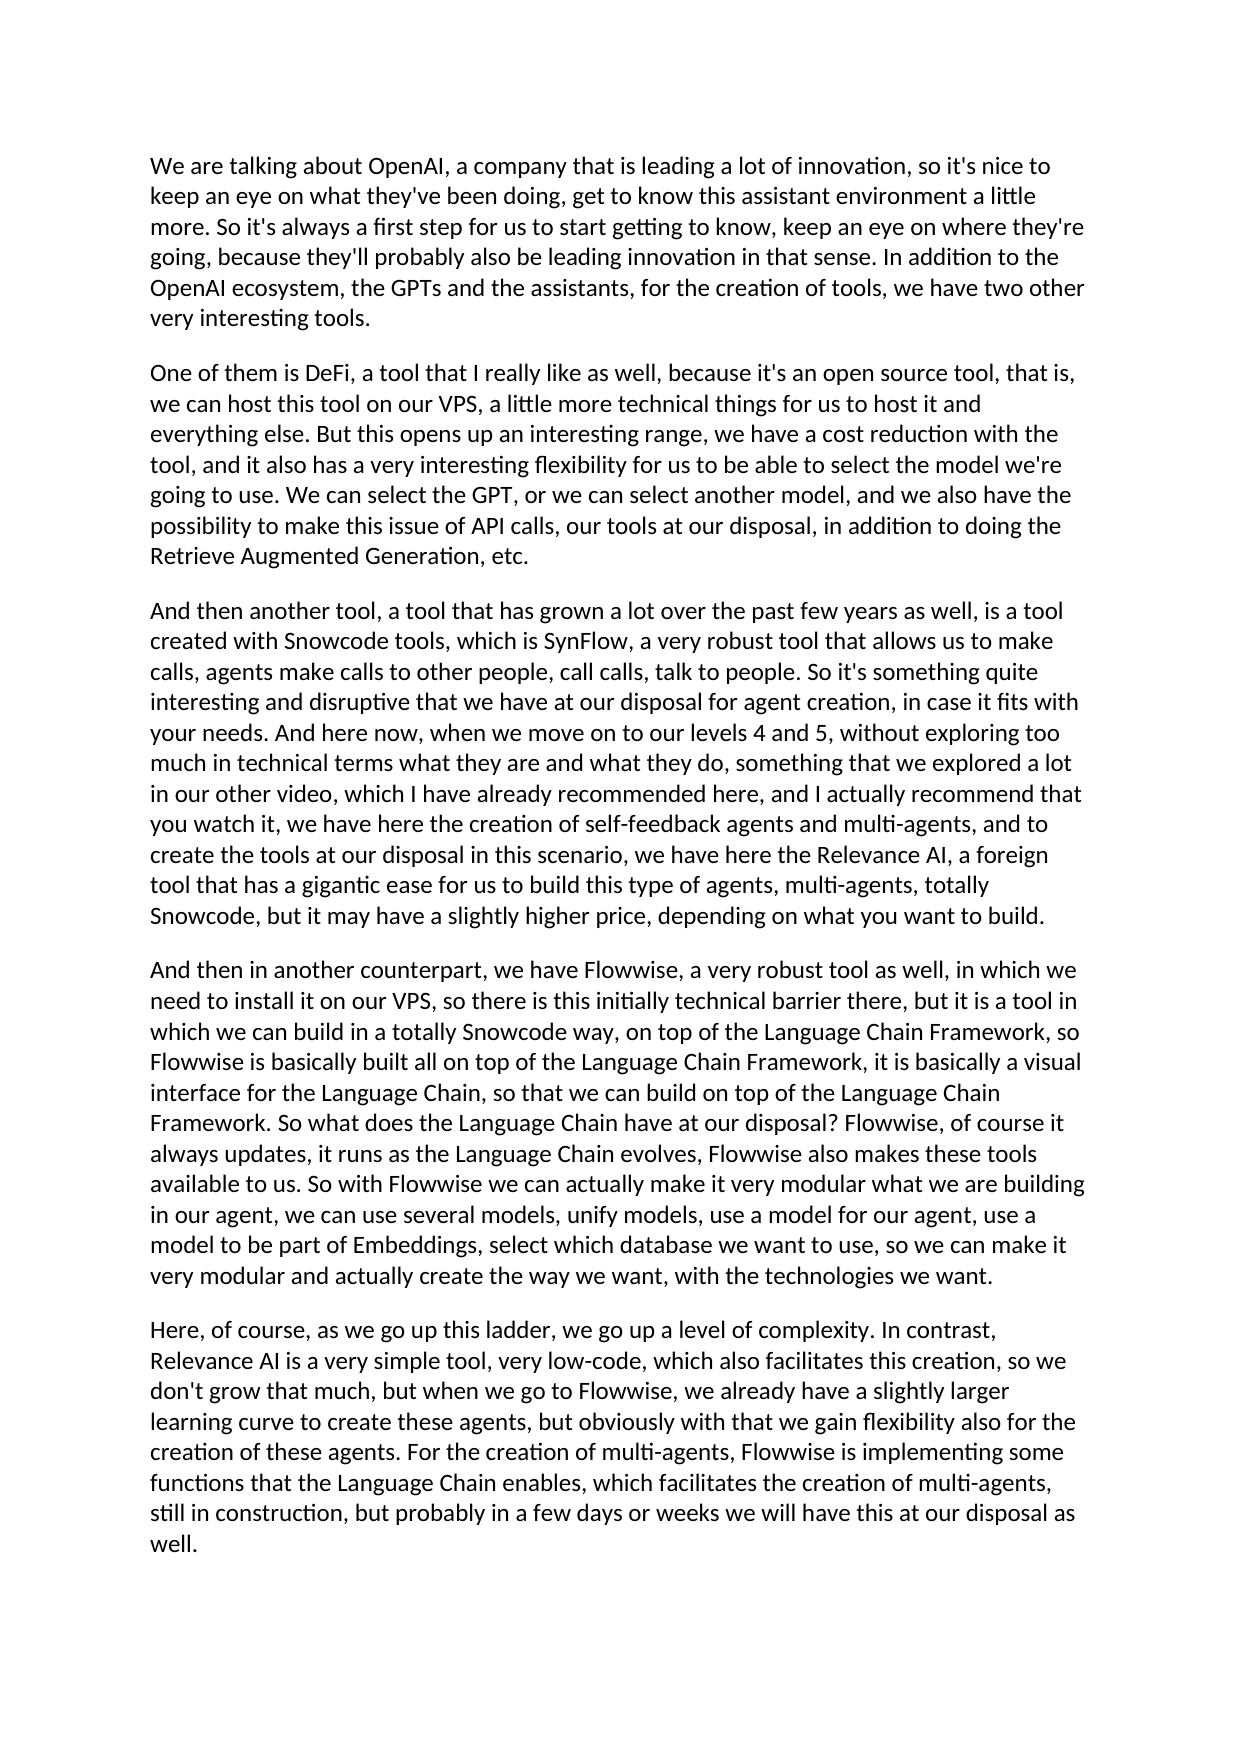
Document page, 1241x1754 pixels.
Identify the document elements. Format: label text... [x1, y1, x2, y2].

text Here, of course, as we go up this ladder, we go up a level of complexity. In contrast, Relevance AI is a very simple tool, very low-code, which also facilitates this creation, so we don't grow that much, but when we go to Flowwise, we already have a slightly larger learning curve to create these agents, but obviously with that we gain flexibility also for the creation of these agents. For the creation of multi-agents, Flowwise is implementing some functions that the Language Chain enables, which facilitates the creation of multi-agents, still in construction, but probably in a few days or weeks we will have this at our disposal as well. [150, 1314, 1090, 1559]
text And then another tool, a tool that has grown a lot over the past few years as well, is a tool created with Snowcode tools, which is SynFlow, a very robust tool that allows us to make calls, agents make calls to other people, call calls, talk to people. So it's something quite interesting and disruptive that we have at our disposal for agent creation, in case it fits with your needs. And here now, when we move on to our levels 4 and 5, without exploring too much in technical terms what they are and what they do, something that we explored a lot in our other video, which I have already recommended here, and I actually recommend that you watch it, we have here the creation of self-feedback agents and multi-agents, and to create the tools at our disposal in this scenario, we have here the Relevance AI, a foreign tool that has a gigantic ease for us to build this type of agents, multi-agents, totally Snowcode, but it may have a slightly higher price, depending on what you want to build. [150, 595, 1090, 931]
text One of them is DeFi, a tool that I really like as well, because it's an open source tool, that is, we can host this tool on our VPS, a little more technical things for us to host it and everything else. But this opens up an interesting range, we have a cost reduction with the tool, and it also has a very interesting flexibility for us to be able to select the model we're going to use. We can select the GPT, or we can select another model, and we also have the possibility to make this issue of API calls, our tools at our disposal, in addition to doing the Retrieve Augmented Generation, etc. [150, 357, 1090, 571]
text And then in another counterpart, we have Flowwise, a very robust tool as well, in which we need to install it on our VPS, so there is this initially technical barrier there, but it is a tool in which we can build in a totally Snowcode way, on top of the Language Chain Framework, so Flowwise is basically built all on top of the Language Chain Framework, it is basically a visual interface for the Language Chain, so that we can build on top of the Language Chain Framework. So what does the Language Chain have at our disposal? Flowwise, of course it always updates, it runs as the Language Chain evolves, Flowwise also makes these tools available to us. So with Flowwise we can actually make it very modular what we are building in our agent, we can use several models, unify models, use a model for our agent, use a model to be part of Embeddings, select which database we want to use, so we can make it very modular and actually create the way we want, with the technologies we want. [150, 955, 1090, 1290]
text We are talking about OpenAI, a company that is leading a lot of innovation, so it's nice to keep an eye on what they've been doing, get to know this assistant environment a little more. So it's always a first step for us to start getting to know, keep an eye on where they're going, because they'll probably also be leading innovation in that sense. In addition to the OpenAI ecosystem, the GPTs and the assistants, for the creation of tools, we have two other very interesting tools. [150, 150, 1090, 333]
